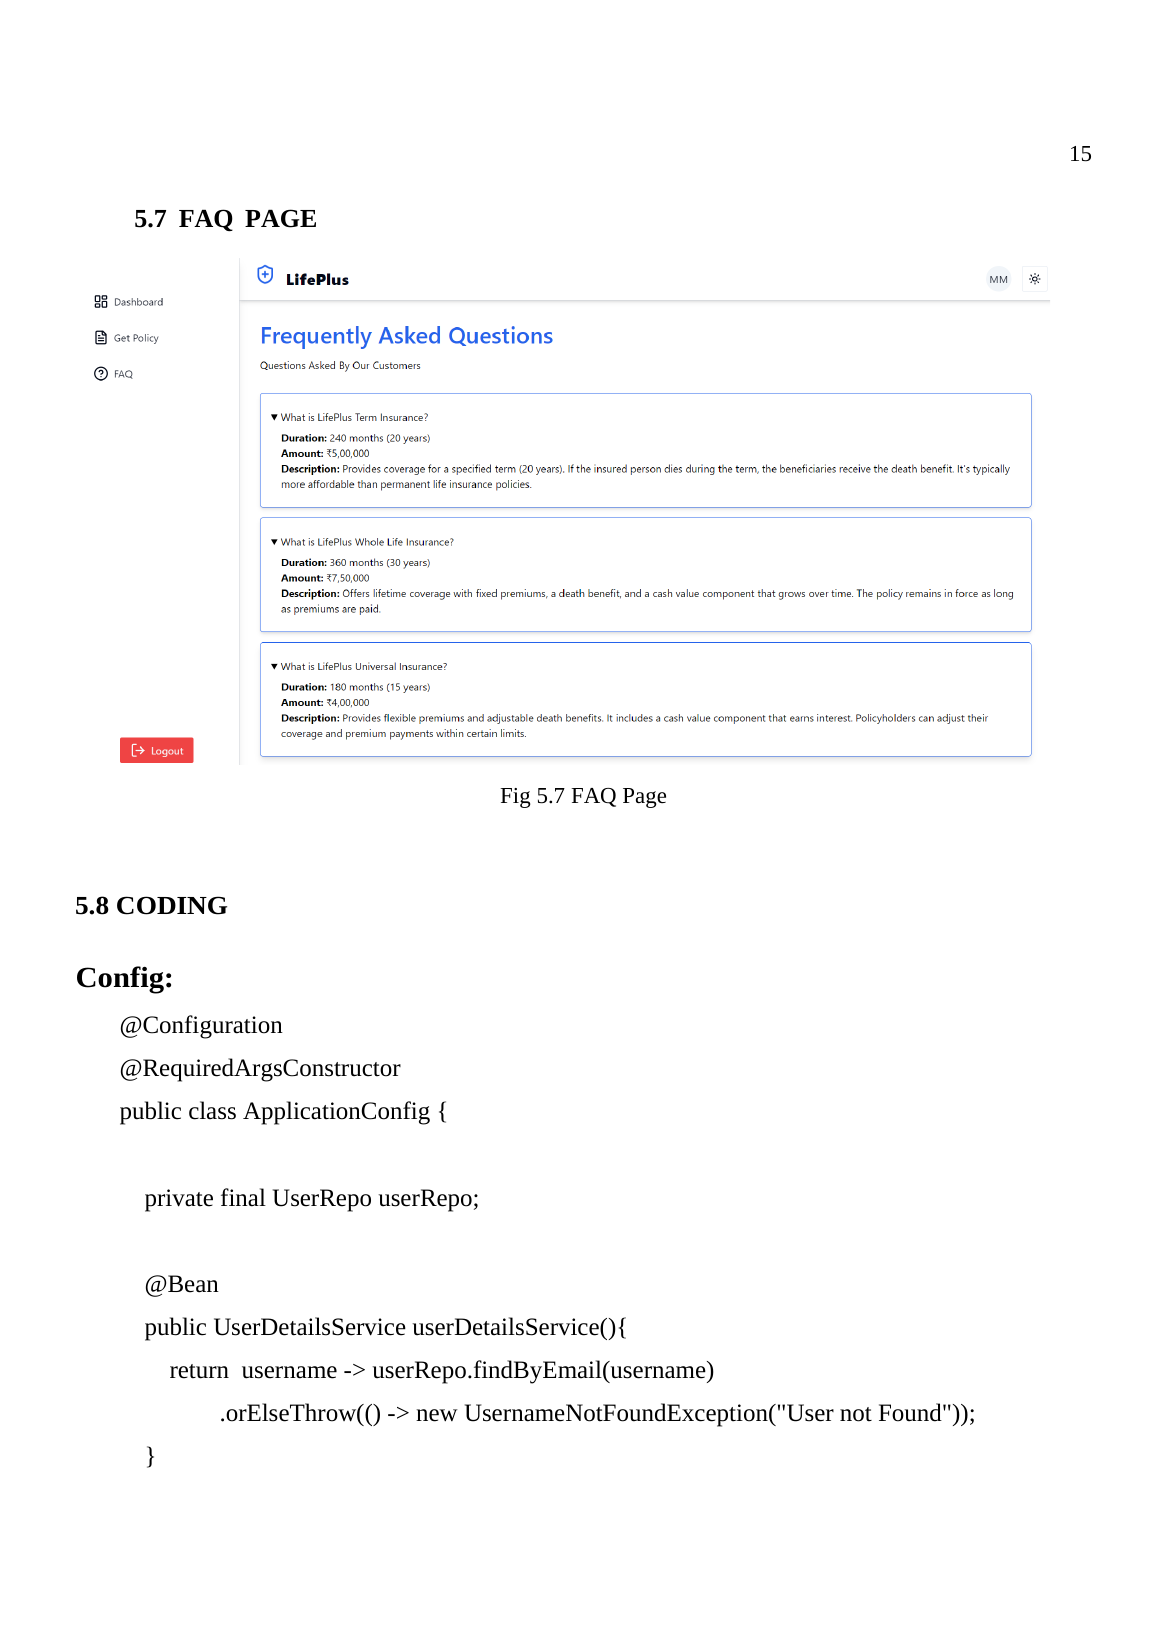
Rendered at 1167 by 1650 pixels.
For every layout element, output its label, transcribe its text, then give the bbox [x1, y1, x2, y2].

picture [75, 258, 1050, 765]
subtitle 5.8 CODING [75, 890, 1092, 920]
subtitle FAQ PAGE [134, 203, 1092, 233]
subtitle Config: [75, 960, 1092, 993]
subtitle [119, 1010, 1092, 1470]
text Fig 5.7 FAQ Page [329, 782, 838, 808]
